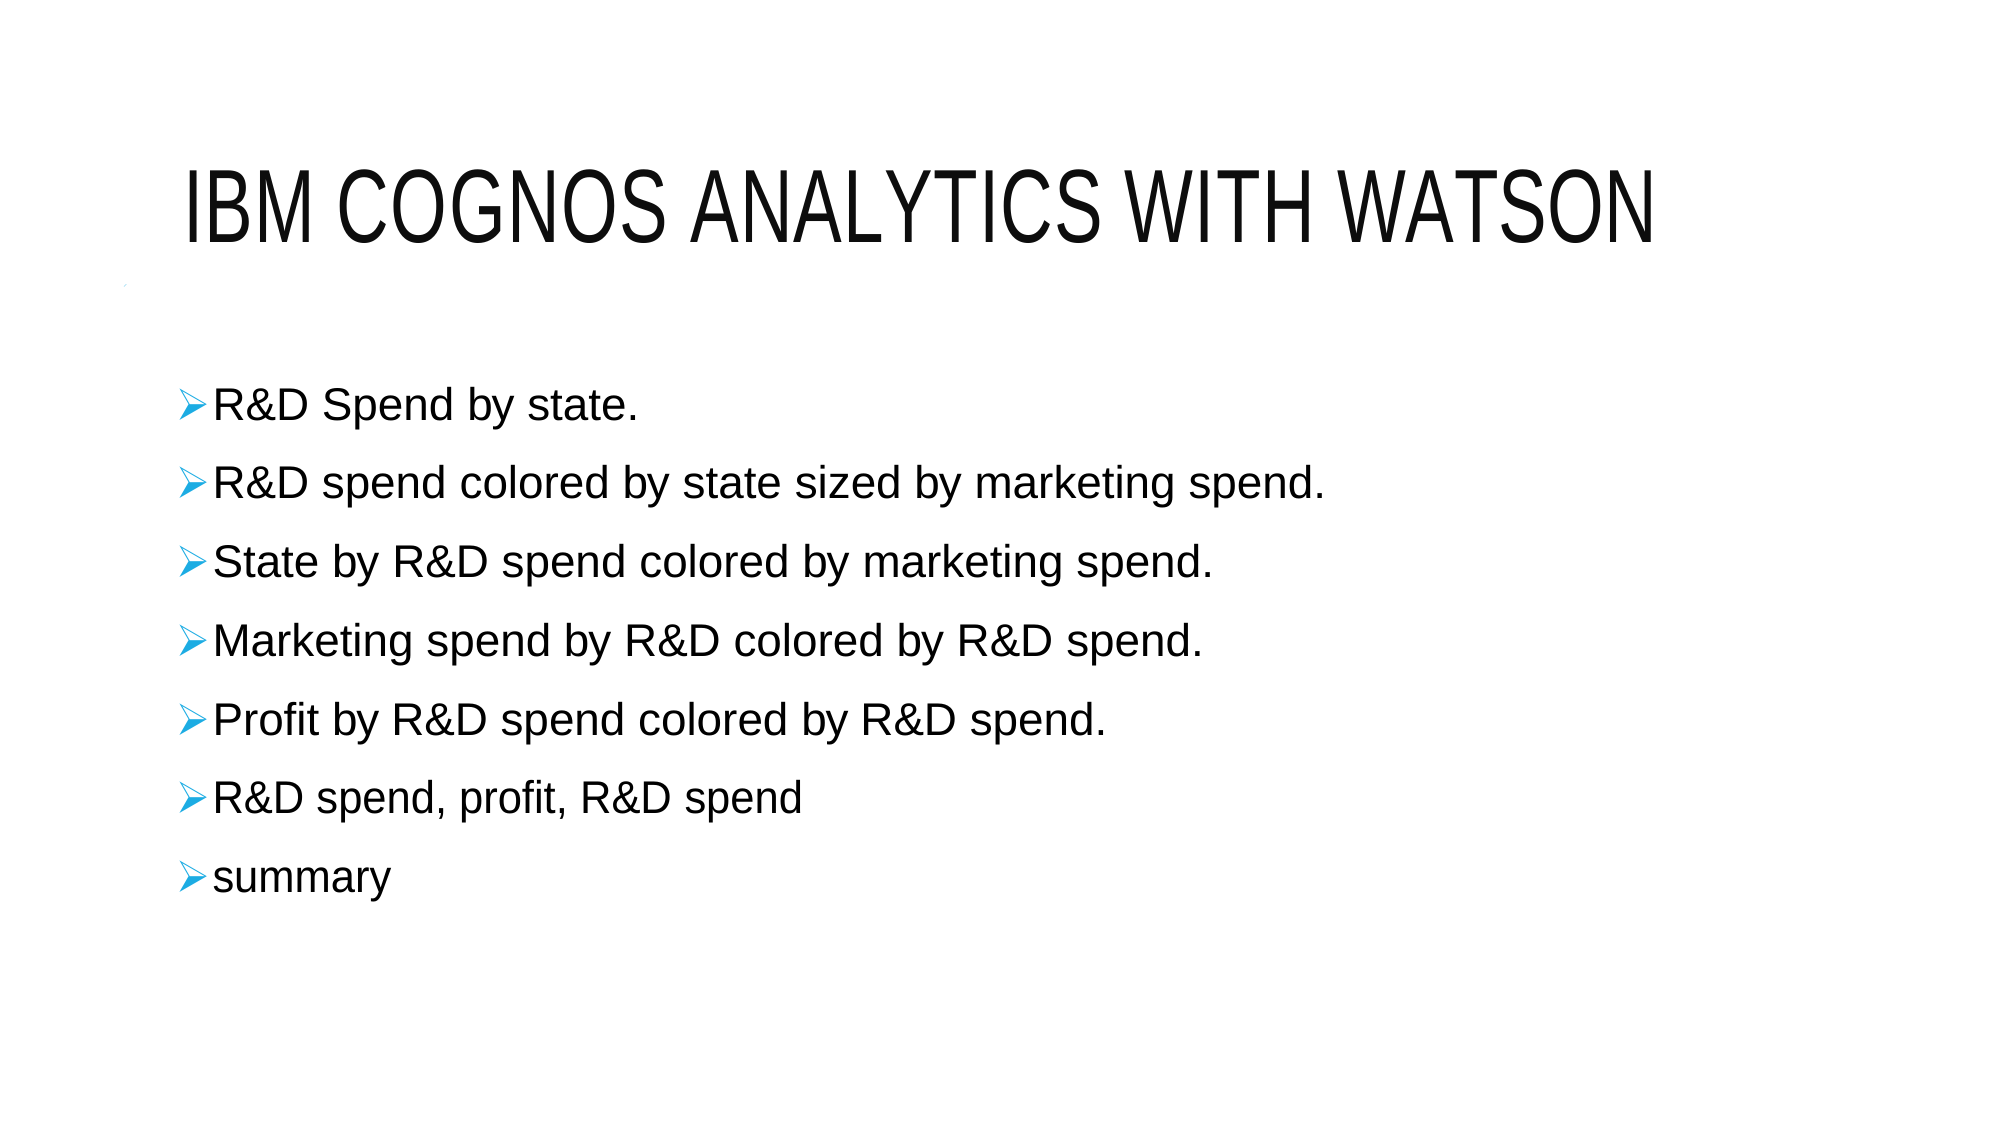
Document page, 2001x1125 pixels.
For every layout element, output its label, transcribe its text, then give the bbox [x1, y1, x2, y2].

list Profit by R&D spend colored by R&D spend. [176, 692, 1781, 745]
list R&D Spend by state. [176, 377, 1781, 430]
subtitle IBM COGNOS ANALYTICS WITH WATSON [183, 147, 1781, 266]
list R&D spend colored by state sized by marketing spend. [176, 456, 1781, 509]
list State by R&D spend colored by marketing spend. [176, 535, 1781, 587]
list R&D spend, profit, R&D spend [176, 771, 1781, 824]
list Marketing spend by R&D colored by R&D spend. [176, 613, 1781, 666]
list summary [176, 849, 1781, 902]
